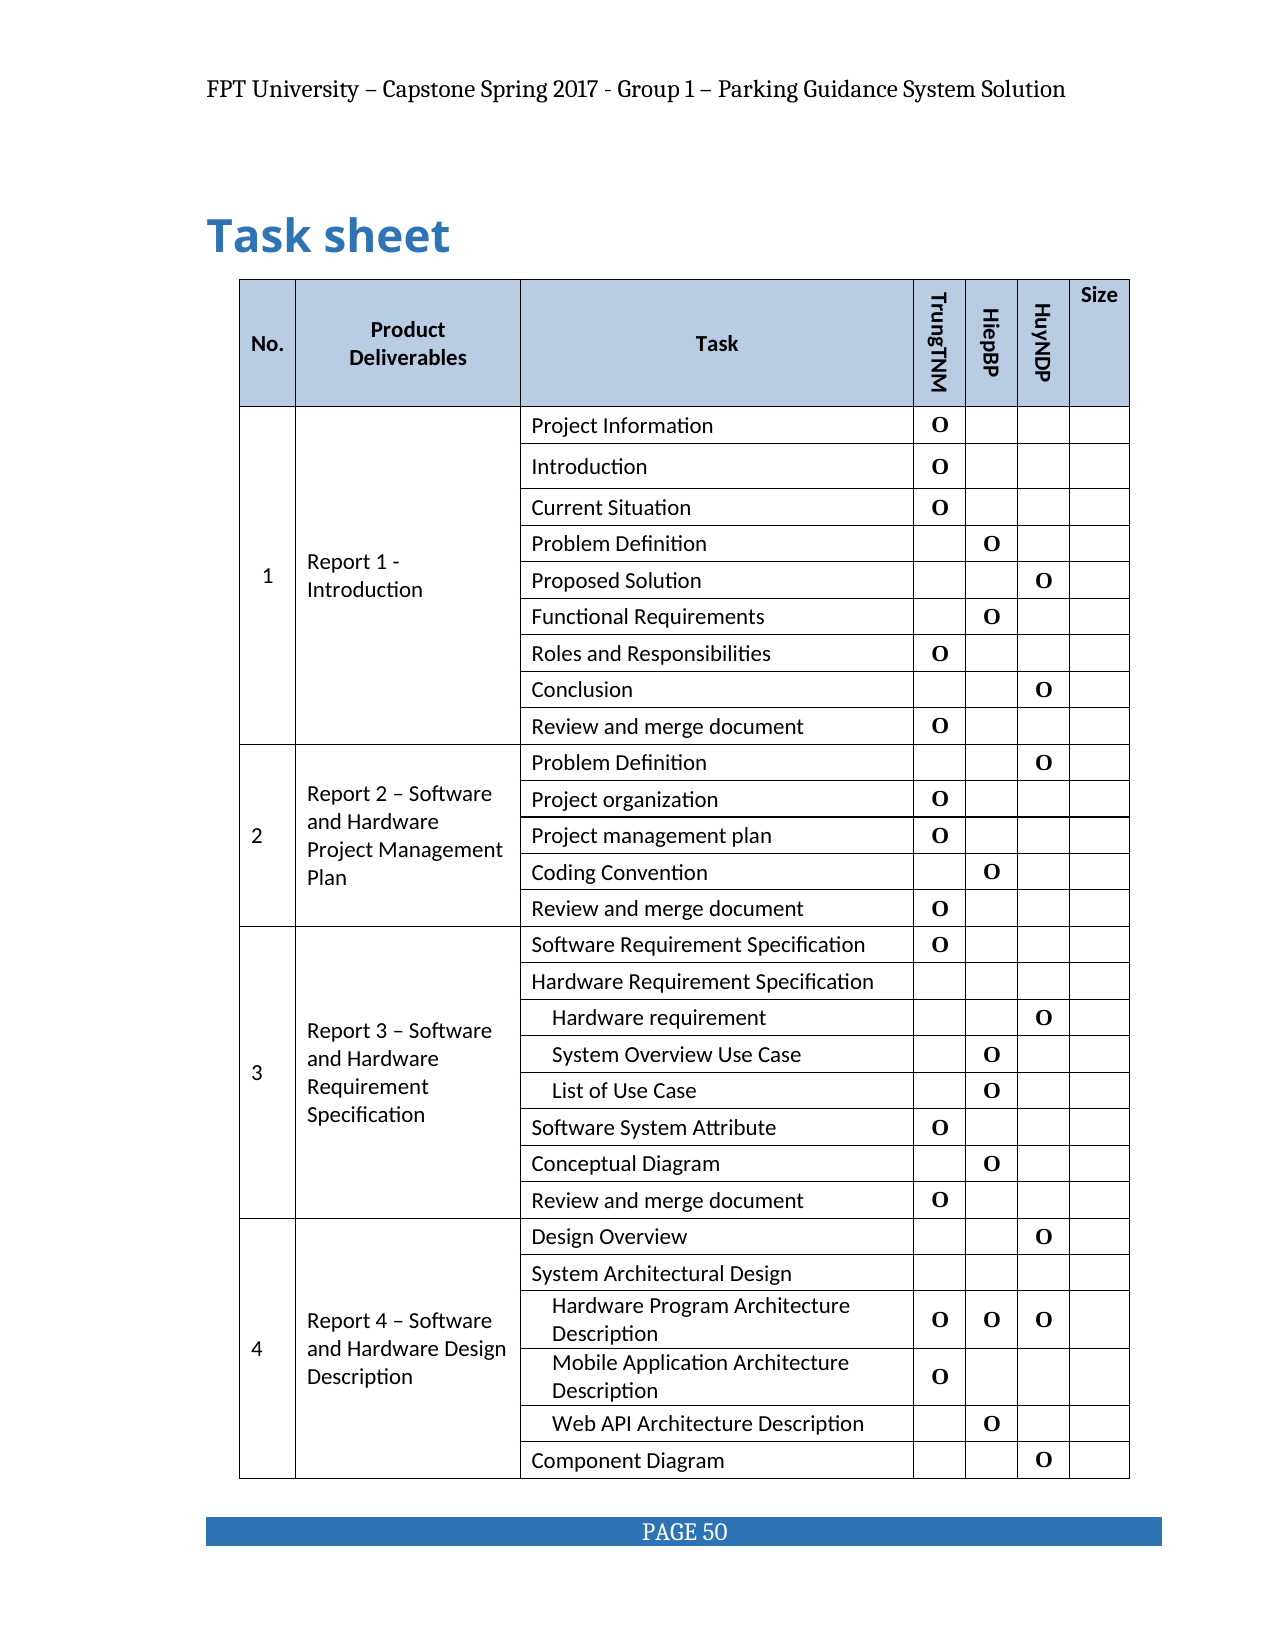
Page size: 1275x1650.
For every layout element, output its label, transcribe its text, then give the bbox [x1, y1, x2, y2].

table_cell [1070, 1442, 1129, 1477]
table_cell [914, 1406, 965, 1441]
table_cell Report 4 – Software and Hardware Design Description [296, 1219, 520, 1477]
table_cell Report 1 - Introduction [296, 407, 520, 743]
table_cell [1070, 1349, 1129, 1404]
table_header Product Deliverables [296, 280, 520, 406]
table_cell [1070, 599, 1129, 634]
table_cell [966, 781, 1017, 816]
table_cell Hardware Requirement Specification [521, 963, 913, 999]
table_cell O [966, 599, 1017, 634]
table_cell [914, 526, 965, 561]
table_cell Software Requirement Specification [521, 927, 913, 962]
table_cell [1018, 489, 1069, 525]
table_cell System Overview Use Case [521, 1036, 913, 1072]
table_header Task [521, 280, 913, 406]
table_cell O [966, 526, 1017, 561]
table_cell O [1018, 1442, 1069, 1477]
table_cell [914, 745, 965, 780]
table_cell O [914, 635, 965, 671]
subtitle Task sheet [206, 204, 1162, 266]
table_cell [966, 1219, 1017, 1254]
table_cell O [966, 1146, 1017, 1181]
table_cell [1070, 489, 1129, 525]
table_cell 3 [240, 927, 295, 1217]
table_cell [1070, 927, 1129, 962]
table_cell [914, 1442, 965, 1477]
table_cell 4 [240, 1219, 295, 1477]
table_cell [914, 854, 965, 889]
table_cell Report 3 – Software and Hardware Requirement Specification [296, 927, 520, 1217]
table_cell [1018, 890, 1069, 926]
table_cell [914, 1146, 965, 1181]
table_cell Current Situation [521, 489, 913, 525]
table_cell O [1018, 562, 1069, 598]
table_cell [966, 444, 1017, 488]
table_cell Mobile Application Architecture Description [521, 1349, 913, 1404]
table_cell [1018, 1036, 1069, 1072]
table_cell O [914, 781, 965, 816]
table_cell [1070, 963, 1129, 999]
table_cell 1 [240, 407, 295, 743]
table_cell O [914, 1291, 965, 1347]
table_cell [966, 963, 1017, 999]
table_cell [1070, 635, 1129, 671]
table_cell O [914, 1349, 965, 1404]
table_cell Web API Architecture Description [521, 1406, 913, 1441]
table_cell [914, 599, 965, 634]
table_cell O [1018, 1000, 1069, 1035]
table_cell 2 [240, 745, 295, 926]
table_cell O [914, 818, 965, 853]
table_cell [1018, 818, 1069, 853]
table_cell [966, 745, 1017, 780]
table_cell O [914, 407, 965, 442]
table_cell [1018, 407, 1069, 442]
table_cell O [914, 890, 965, 926]
table_cell [1070, 444, 1129, 488]
table_cell O [966, 1036, 1017, 1072]
table_cell [1018, 781, 1069, 816]
table_cell [1018, 526, 1069, 561]
table_cell [1018, 1109, 1069, 1144]
table_cell [1018, 1349, 1069, 1404]
table_cell Review and merge document [521, 890, 913, 926]
table_cell [1018, 599, 1069, 634]
table_cell [966, 1000, 1017, 1035]
table_cell O [1018, 1291, 1069, 1347]
table_cell Project organization [521, 781, 913, 816]
table_cell Functional Requirements [521, 599, 913, 634]
table_cell [1070, 1073, 1129, 1108]
table_cell [1070, 1406, 1129, 1441]
table_header No. [240, 280, 295, 406]
table_cell O [914, 927, 965, 962]
table_cell [966, 562, 1017, 598]
table_cell O [914, 708, 965, 743]
table_header HiepBP [966, 280, 1017, 406]
table_cell [1070, 526, 1129, 561]
table_cell [966, 818, 1017, 853]
table_cell [914, 1036, 965, 1072]
table_cell [1070, 745, 1129, 780]
table_cell O [966, 1406, 1017, 1441]
table_cell O [966, 854, 1017, 889]
table_cell O [914, 1182, 965, 1217]
table_cell [1070, 854, 1129, 889]
table_cell List of Use Case [521, 1073, 913, 1108]
table_cell [1070, 1036, 1129, 1072]
table_cell Project Information [521, 407, 913, 442]
table_cell Review and merge document [521, 1182, 913, 1217]
table_cell Conceptual Diagram [521, 1146, 913, 1181]
table_cell [914, 1000, 965, 1035]
table_cell [1018, 1146, 1069, 1181]
table_cell [1018, 635, 1069, 671]
table_cell [914, 963, 965, 999]
table_cell [914, 1219, 965, 1254]
table_cell O [1018, 745, 1069, 780]
table_cell [1070, 818, 1129, 853]
table_cell [1070, 1146, 1129, 1181]
table_cell [1070, 562, 1129, 598]
table_cell [1070, 1219, 1129, 1254]
table_cell [1070, 1109, 1129, 1144]
table_cell Conclusion [521, 672, 913, 707]
table_cell O [966, 1291, 1017, 1347]
table_cell [966, 635, 1017, 671]
table_cell [1070, 1255, 1129, 1290]
table_cell [966, 1442, 1017, 1477]
table_cell Hardware Program Architecture Description [521, 1291, 913, 1347]
table_cell O [966, 1073, 1017, 1108]
table_cell [1018, 1255, 1069, 1290]
table_cell Problem Definition [521, 526, 913, 561]
table_cell [1070, 708, 1129, 743]
table_cell Problem Definition [521, 745, 913, 780]
table_cell O [1018, 672, 1069, 707]
table_cell Roles and Responsibilities [521, 635, 913, 671]
table_cell [1018, 1182, 1069, 1217]
table_cell Software System Attribute [521, 1109, 913, 1144]
table_cell Component Diagram [521, 1442, 913, 1477]
table_cell [1018, 708, 1069, 743]
table_cell Review and merge document [521, 708, 913, 743]
table_cell Hardware requirement [521, 1000, 913, 1035]
table_cell [1018, 1406, 1069, 1441]
table_cell [966, 1182, 1017, 1217]
table_cell [1070, 1291, 1129, 1347]
table_cell [966, 489, 1017, 525]
table_cell [1018, 444, 1069, 488]
table_cell [1070, 407, 1129, 442]
table_cell [914, 672, 965, 707]
table_cell Introduction [521, 444, 913, 488]
table_header TrungTNM [914, 280, 965, 406]
table_cell [966, 1109, 1017, 1144]
table_cell O [914, 489, 965, 525]
table_cell Design Overview [521, 1219, 913, 1254]
table_cell [966, 407, 1017, 442]
table_cell [966, 1349, 1017, 1404]
table_cell Proposed Solution [521, 562, 913, 598]
table_cell [914, 562, 965, 598]
table_header HuyNDP [1018, 280, 1069, 406]
table_cell [966, 672, 1017, 707]
table_cell [1070, 1182, 1129, 1217]
table_cell Project management plan [521, 818, 913, 853]
table_cell [966, 1255, 1017, 1290]
table_cell O [914, 1109, 965, 1144]
table_cell [966, 890, 1017, 926]
table_cell Coding Convention [521, 854, 913, 889]
table_cell O [1018, 1219, 1069, 1254]
table_cell [1070, 1000, 1129, 1035]
table_header Size [1070, 280, 1129, 406]
table_cell O [914, 444, 965, 488]
table_cell [1018, 1073, 1069, 1108]
table_cell [966, 927, 1017, 962]
table_cell [914, 1255, 965, 1290]
table_cell [1018, 963, 1069, 999]
table_cell [1018, 927, 1069, 962]
table_cell [966, 708, 1017, 743]
table_cell [1070, 672, 1129, 707]
table_cell [1070, 781, 1129, 816]
table_cell [1070, 890, 1129, 926]
table_cell [1018, 854, 1069, 889]
table_cell System Architectural Design [521, 1255, 913, 1290]
table_cell Report 2 – Software and Hardware Project Management Plan [296, 745, 520, 926]
table_cell [914, 1073, 965, 1108]
